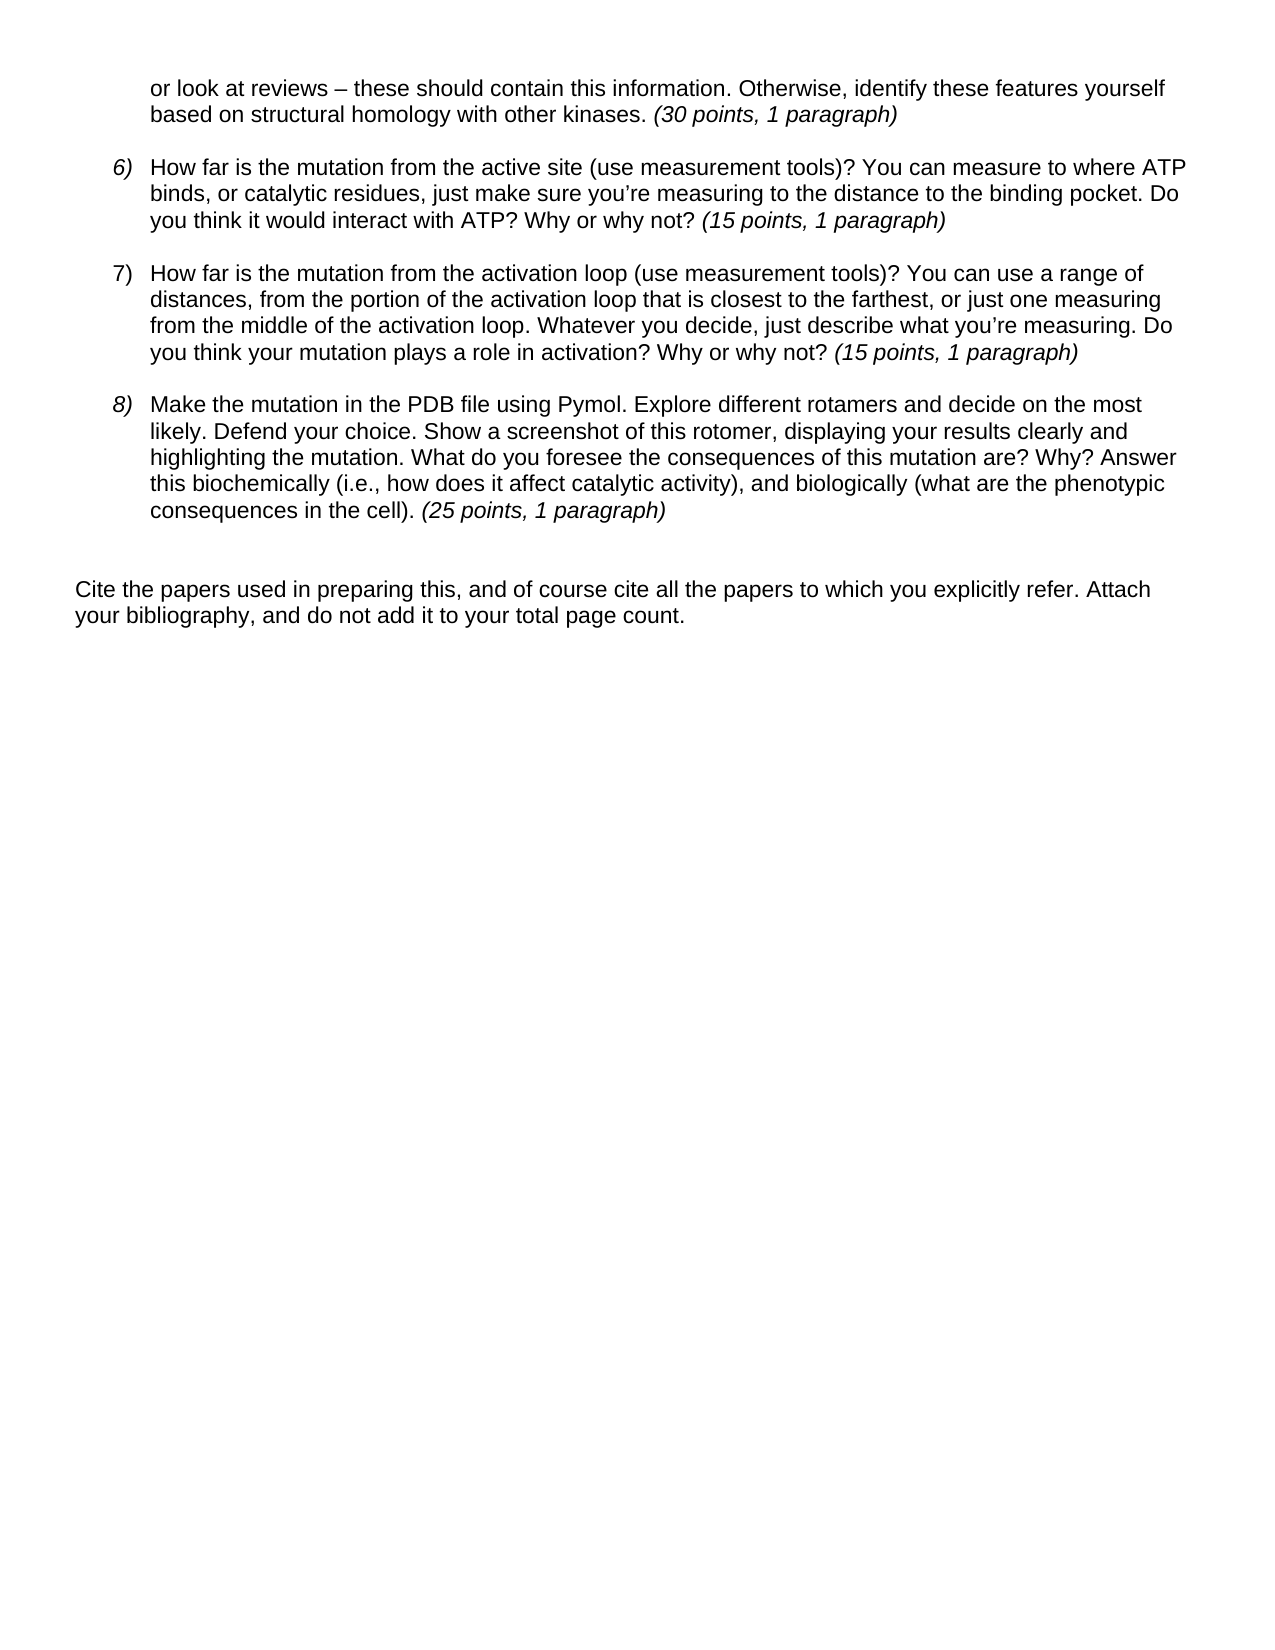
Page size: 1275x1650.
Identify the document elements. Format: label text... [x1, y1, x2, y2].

list How far is the mutation from the activation loop (use measurement tools)? You can use a range of distances, from the portion of the activation loop that is closest to the farthest, or just one measuring from the middle of the activation loop. Whatever you decide, just describe what you’re measuring. Do you think your mutation plays a role in activation? Why or why not? (15 points, 1 paragraph) [112, 259, 1200, 365]
list Make the mutation in the PDB file using Pymol. Explore different rotamers and decide on the most likely. Defend your choice. Show a screenshot of this rotomer, displaying your results clearly and highlighting the mutation. What do you foresee the consequences of this mutation are? Why? Answer this biochemically (i.e., how does it affect catalytic activity), and biologically (what are the phenotypic consequences in the cell). (25 points, 1 paragraph) [112, 391, 1200, 523]
text Cite the papers used in preparing this, and of course cite all the papers to which you explicitly refer. Attach your bibliography, and do not add it to your total page count. [75, 576, 1200, 628]
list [112, 75, 1200, 128]
list How far is the mutation from the active site (use measurement tools)? You can measure to where ATP binds, or catalytic residues, just make sure you’re measuring to the distance to the binding pocket. Do you think it would interact with ATP? Why or why not? (15 points, 1 paragraph) [112, 154, 1200, 233]
